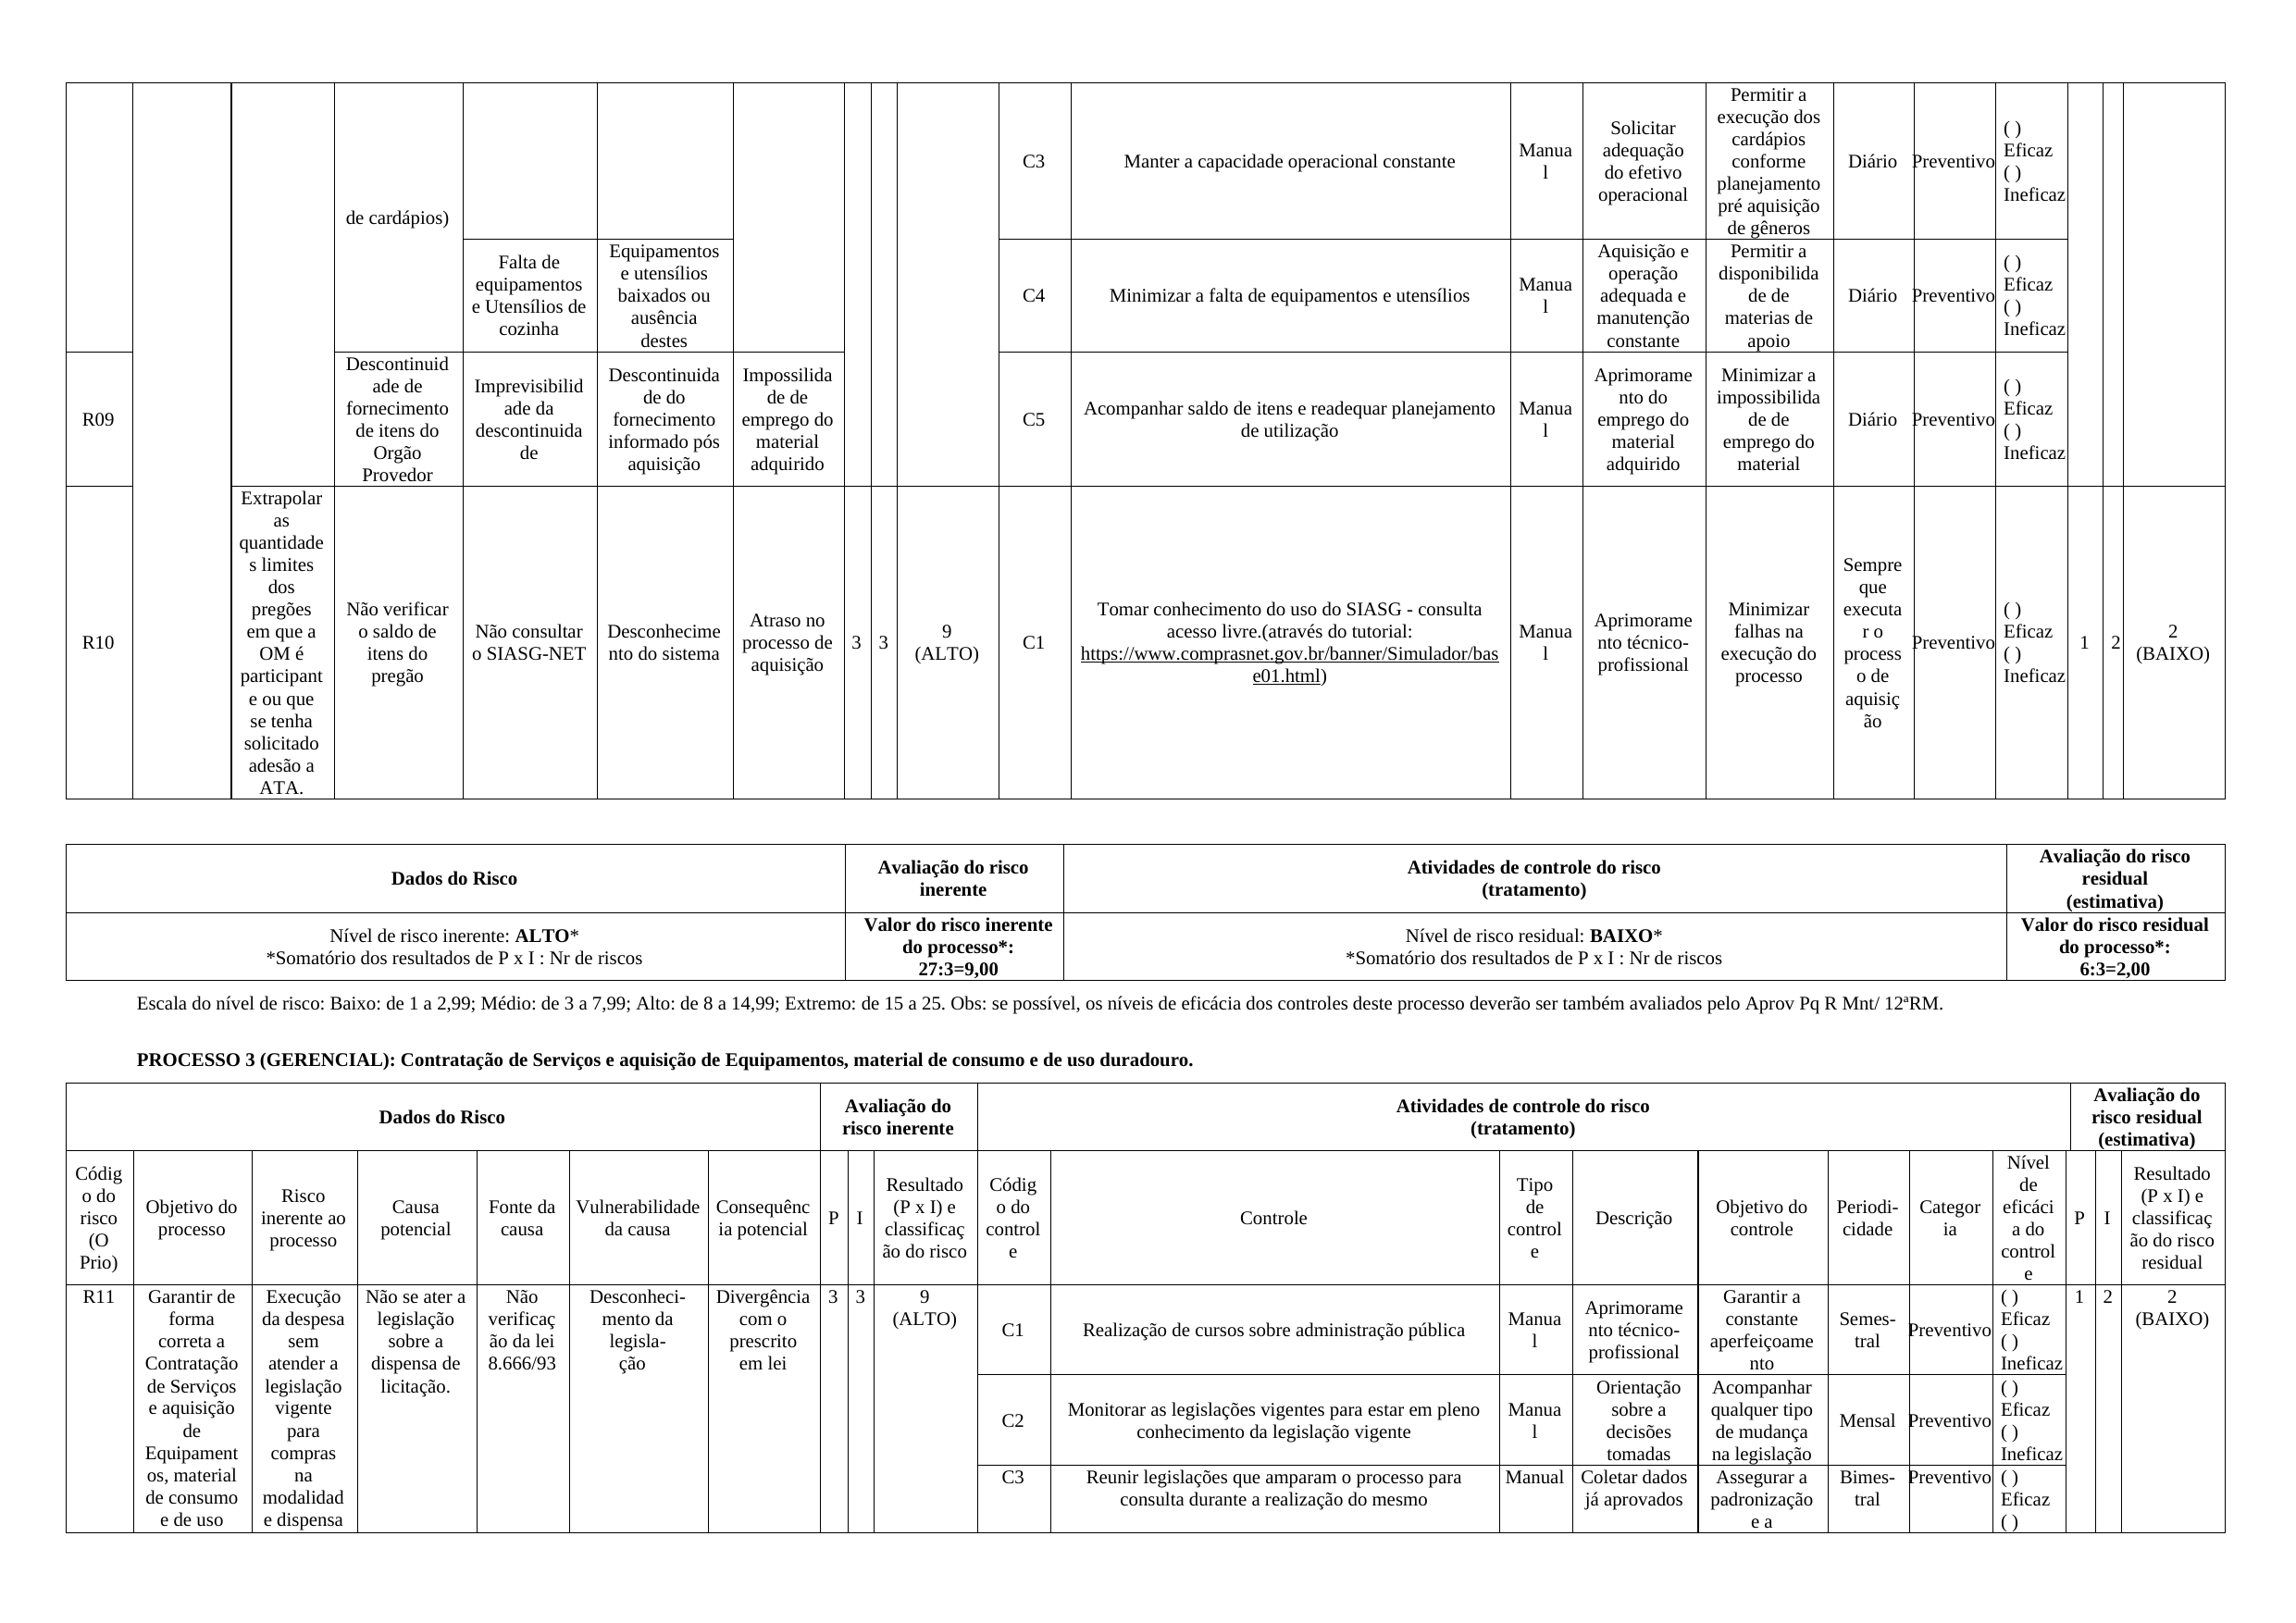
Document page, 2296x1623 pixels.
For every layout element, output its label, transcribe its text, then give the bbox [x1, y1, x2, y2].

table_cell Controle [1051, 1151, 1499, 1284]
table_cell Equipamentos e utensílios baixados ou ausência destes [598, 240, 733, 351]
table_cell Preventivo [1910, 1375, 1992, 1465]
table_cell Orientação sobre a decisões tomadas [1573, 1375, 1697, 1465]
table_cell Preventivo [1915, 240, 1995, 351]
table_cell Acompanhar saldo de itens e readequar planejamento de utilização [1072, 353, 1510, 486]
table_cell Realização de cursos sobre administração pública [1051, 1285, 1499, 1374]
table_cell Preventivo [1915, 353, 1995, 486]
table_cell Descontinuidade do fornecimento informado pós aquisição [598, 353, 733, 486]
table_cell Divergência com o prescrito em lei [709, 1285, 820, 1532]
table_cell 2 (BAIXO) [2124, 487, 2225, 799]
table_cell P [2066, 1151, 2095, 1284]
table_cell Garantir de forma correta a Contratação de Serviços e aquisição de Equipamentos, material de consumo e de uso duradouro. [134, 1285, 252, 1532]
table_cell Manual [1511, 83, 1582, 239]
table_cell Código do controle [978, 1151, 1050, 1284]
table_cell Objetivo do controle [1699, 1151, 1828, 1284]
table_cell 3 [849, 1285, 874, 1532]
table_cell Aquisição e operação adequada e manutenção constante [1583, 240, 1706, 351]
table_cell Aprimoramento técnico-profissional [1583, 487, 1706, 799]
table_cell I [2096, 1151, 2121, 1284]
table_cell Tomar conhecimento do uso do SIASG - consulta acesso livre.(através do tutorial: https://www.comprasnet.gov.br/banner/Simulador/base01.html) [1072, 487, 1510, 799]
table_cell Diário [1834, 353, 1914, 486]
table_cell C3 [999, 83, 1071, 239]
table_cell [1996, 83, 2067, 239]
table_header Dados do Risco [67, 1084, 820, 1150]
table_cell Descrição [1573, 1151, 1697, 1284]
table_cell Manual [1500, 1285, 1572, 1374]
table_cell 1 [2068, 487, 2103, 799]
table_cell Nível de risco residual: BAIXO* *Somatório dos resultados de P x I : Nr de riscos [1064, 913, 2006, 980]
table_cell Acompanhar qualquer tipo de mudança na legislação [1699, 1375, 1828, 1465]
table_cell Tipo de controle [1500, 1151, 1572, 1284]
table_cell Manter a capacidade operacional constante [1072, 83, 1510, 239]
table_cell Valor do risco residual do processo*: 6:3=2,00 [2007, 913, 2225, 980]
table_cell ( ) Eficaz ( ) Ineficaz [1996, 240, 2067, 351]
table_cell R11 [67, 1285, 133, 1532]
table_header Avaliação do risco residual (estimativa) [2071, 1084, 2225, 1150]
table_cell Aprimoramento técnico-profissional [1573, 1285, 1697, 1374]
table_cell C2 [978, 1375, 1050, 1465]
table_cell Preventivo [1910, 1285, 1992, 1374]
table_cell Não verificação da lei 8.666/93 [478, 1285, 569, 1532]
table_cell Execução da despesa sem atender a legislação vigente para compras na modalidade dispensa de licitação [253, 1285, 357, 1532]
table_cell Manual [1511, 487, 1582, 799]
table_cell Falta de equipamentos e Utensílios de cozinha [464, 240, 597, 351]
table_header Avaliação do risco inerente [846, 845, 1063, 912]
table_cell Bimes-tral [1829, 1466, 1909, 1532]
table_cell Preventivo [1910, 1466, 1992, 1532]
table_cell C3 [978, 1466, 1050, 1532]
table_cell Valor do risco inerente do processo*: 27:3=9,00 [846, 913, 1063, 980]
table_cell Monitorar as legislações vigentes para estar em pleno conhecimento da legislação vigente [1051, 1375, 1499, 1465]
table_cell 9 (ALTO) [875, 1285, 977, 1532]
table_cell Permitir a disponibilidade de materias de apoio [1706, 240, 1833, 351]
table_cell 3 [872, 487, 897, 799]
table_cell ( ) Eficaz ( ) Ineficaz [1996, 353, 2067, 486]
table_cell Risco inerente ao processo [253, 1151, 357, 1284]
table_cell Diário [1834, 83, 1914, 239]
table_cell Código do risco (O Prio) [67, 1151, 133, 1284]
table_cell C1 [999, 487, 1071, 799]
table_cell Não consultar o SIASG-NET [464, 487, 597, 799]
table_cell 3 [821, 1285, 848, 1532]
table_cell Aprimoramento do emprego do material adquirido [1583, 353, 1706, 486]
table_cell Causa potencial [358, 1151, 477, 1284]
table_cell Desconhecimento do sistema [598, 487, 733, 799]
table_cell I [849, 1151, 874, 1284]
table_cell Resultado (P x I) e classificação do risco [875, 1151, 977, 1284]
table_cell C5 [999, 353, 1071, 486]
table_header Atividades de controle do risco (tratamento) [1064, 845, 2006, 912]
table_cell Não se ater a legislação sobre a dispensa de licitação. [358, 1285, 477, 1532]
table_cell P [821, 1151, 848, 1284]
table_cell Nível de risco inerente: ALTO* *Somatório dos resultados de P x I : Nr de riscos [67, 913, 845, 980]
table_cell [1993, 1466, 2066, 1532]
table_cell R09 [67, 353, 132, 486]
table_header Atividades de controle do risco (tratamento) [978, 1084, 2070, 1150]
table_cell Fonte da causa [478, 1151, 569, 1284]
table_cell Descontinuidade de fornecimento de itens do Orgão Provedor [335, 353, 463, 486]
table_cell 1 [2066, 1285, 2095, 1532]
table_cell Minimizar a impossibilidade de emprego do material [1706, 353, 1833, 486]
table_cell Categoria [1910, 1151, 1992, 1284]
table_cell Diário [1834, 240, 1914, 351]
table_cell 9 (ALTO) [898, 487, 999, 799]
table_cell Nível de eficácia do controle [1993, 1151, 2066, 1284]
table_cell 3 [845, 487, 871, 799]
table_cell Desconheci-mento da legisla- ção [570, 1285, 708, 1532]
table_cell Imprevisibilidade da descontinuidade [464, 353, 597, 486]
table_cell Atraso no processo de aquisição [734, 487, 844, 799]
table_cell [598, 83, 733, 239]
table_header Dados do Risco [67, 845, 845, 912]
table_cell Semes-tral [1829, 1285, 1909, 1374]
table_cell ( ) Eficaz ( ) Ineficaz [1993, 1375, 2066, 1465]
table_cell Impossilidade de emprego do material adquirido [734, 353, 844, 486]
table_cell Minimizar a falta de equipamentos e utensílios [1072, 240, 1510, 351]
table_cell Minimizar falhas na execução do processo [1706, 487, 1833, 799]
table_header Avaliação do risco inerente [821, 1084, 977, 1150]
text PROCESSO 3 (GERENCIAL): Contratação de Serviços e aquisição de Equipamentos, material de consumo e de uso duradouro. [137, 1048, 2228, 1071]
table_cell ( ) Eficaz ( ) Ineficaz [1996, 487, 2067, 799]
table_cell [1051, 1466, 1499, 1532]
table_cell Garantir a constante aperfeiçoamento [1699, 1285, 1828, 1374]
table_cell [464, 83, 597, 239]
table_cell 2 [2096, 1285, 2121, 1532]
table_cell Mensal [1829, 1375, 1909, 1465]
table_cell Sempre que executar o processo de aquisição [1834, 487, 1914, 799]
table_cell Extrapolar as quantidades limites dos pregões em que a OM é participante ou que se tenha solicitado adesão a ATA. [232, 487, 334, 799]
table_cell Não verificar o saldo de itens do pregão [335, 487, 463, 799]
table_cell Periodi-cidade [1829, 1151, 1909, 1284]
table_cell Consequência potencial [709, 1151, 820, 1284]
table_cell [1573, 1466, 1697, 1532]
table_cell Preventivo [1915, 83, 1995, 239]
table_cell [335, 83, 463, 351]
table_cell Manual [1500, 1375, 1572, 1465]
table_cell C1 [978, 1285, 1050, 1374]
table_cell 2 [2104, 487, 2123, 799]
table_cell Solicitar adequação do efetivo operacional [1583, 83, 1706, 239]
table_cell Manual [1511, 353, 1582, 486]
table_cell C4 [999, 240, 1071, 351]
table_cell Objetivo do processo [134, 1151, 252, 1284]
table_cell R10 [67, 487, 132, 799]
text Escala do nível de risco: Baixo: de 1 a 2,99; Médio: de 3 a 7,99; Alto: de 8 a 14,99; Extremo: de 15 a 25. Obs: se possível, os níveis de eficácia dos controles deste processo deverão ser também avaliados pelo Aprov Pq R Mnt/ 12ªRM. [137, 992, 2228, 1014]
table_header Avaliação do risco residual (estimativa) [2007, 845, 2225, 912]
table_cell Preventivo [1915, 487, 1995, 799]
table_cell Permitir a execução dos cardápios conforme planejamento pré aquisição de gêneros [1706, 83, 1833, 239]
table_cell Resultado (P x I) e classificação do risco residual [2122, 1151, 2225, 1284]
table_cell ( ) Eficaz ( ) Ineficaz [1993, 1285, 2066, 1374]
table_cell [1699, 1466, 1828, 1532]
table_cell 2 (BAIXO) [2122, 1285, 2225, 1532]
table_cell Vulnerabilidade da causa [570, 1151, 708, 1284]
table_cell Manual [1500, 1466, 1572, 1532]
table_cell Manual [1511, 240, 1582, 351]
